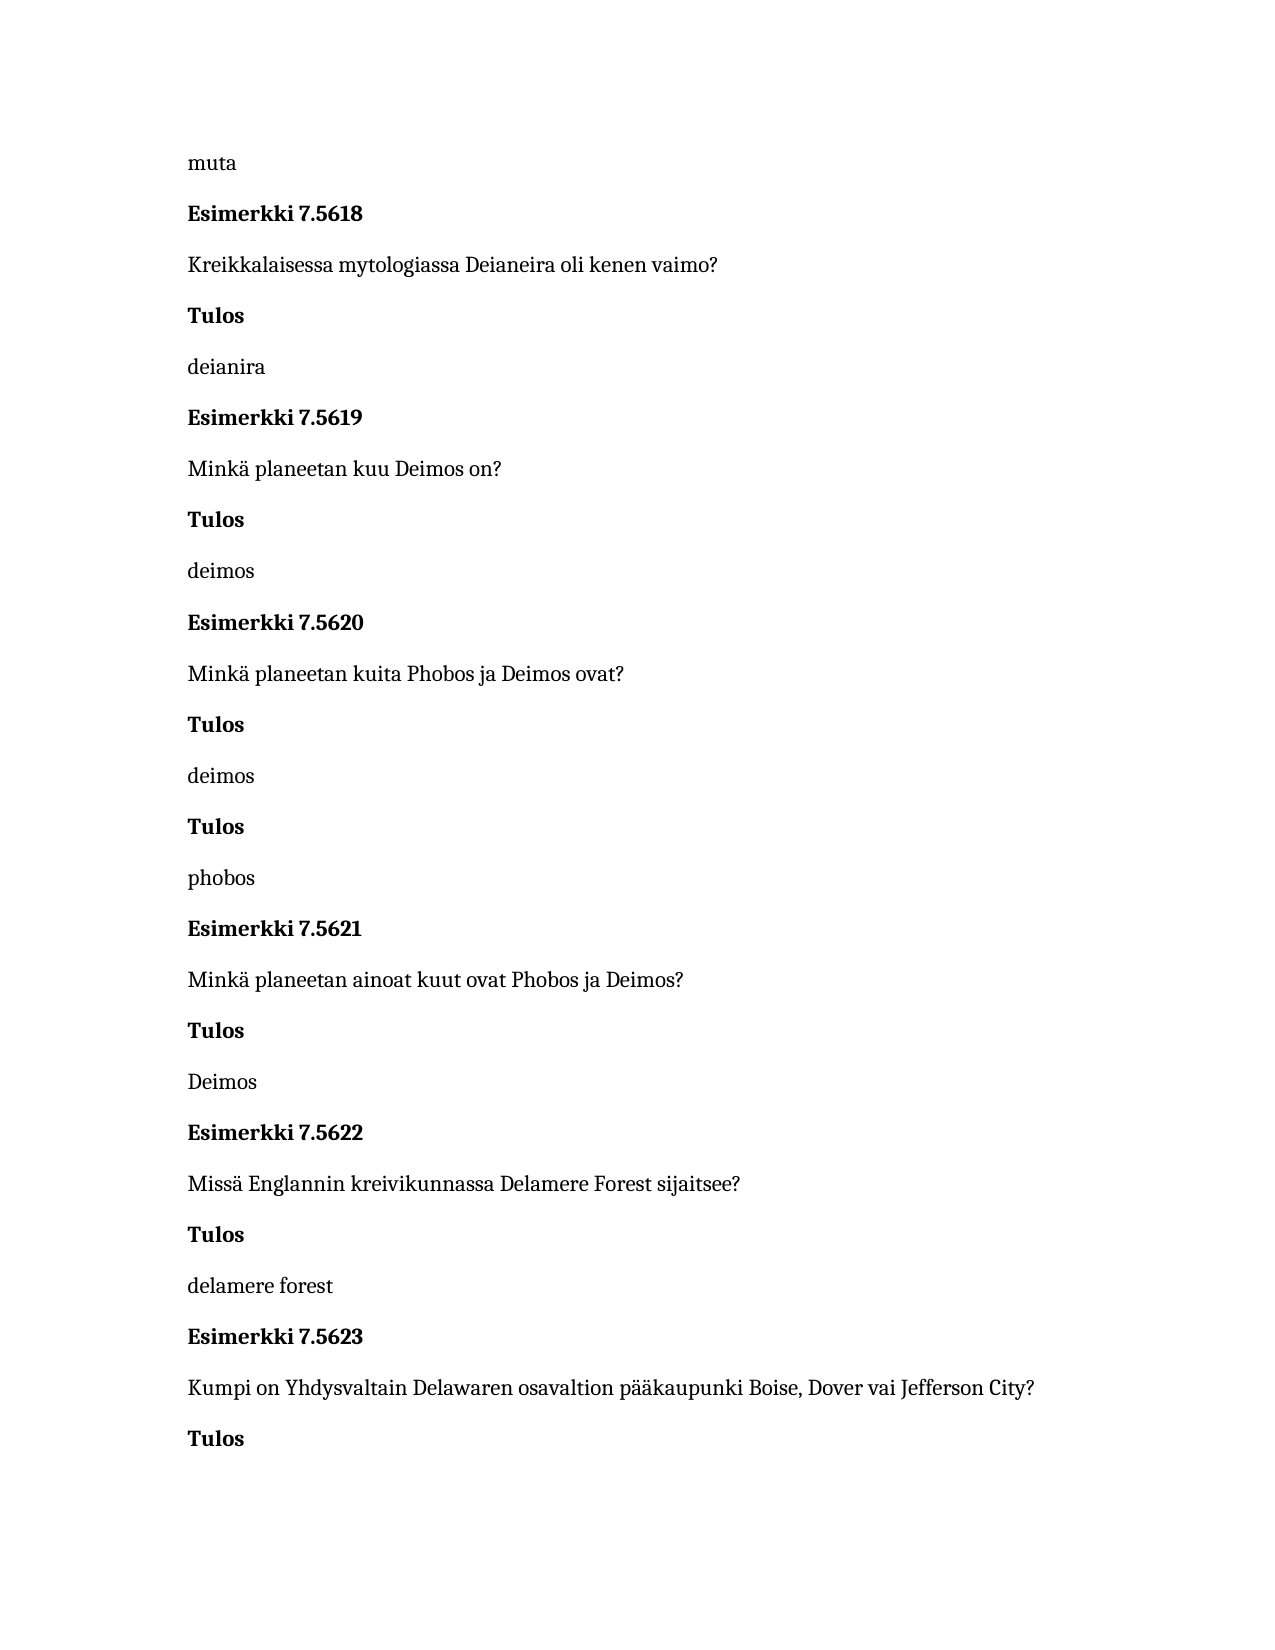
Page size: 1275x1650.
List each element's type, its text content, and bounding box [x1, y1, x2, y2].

text Tulos [187, 1426, 1087, 1452]
text Missä Englannin kreivikunnassa Delamere Forest sijaitsee? [187, 1171, 1087, 1197]
text Esimerkki 7.5619 [187, 405, 1087, 432]
text deimos [187, 558, 1087, 585]
text Kreikkalaisessa mytologiassa Deianeira oli kenen vaimo? [187, 252, 1087, 278]
text Esimerkki 7.5620 [187, 609, 1087, 636]
text Tulos [187, 711, 1087, 738]
text Esimerkki 7.5623 [187, 1324, 1087, 1350]
text Minkä planeetan ainoat kuut ovat Phobos ja Deimos? [187, 967, 1087, 993]
text Tulos [187, 813, 1087, 840]
text Tulos [187, 303, 1087, 329]
text Tulos [187, 507, 1087, 534]
text Esimerkki 7.5621 [187, 916, 1087, 942]
text deianira [187, 354, 1087, 381]
text Deimos [187, 1069, 1087, 1095]
text delamere forest [187, 1273, 1087, 1299]
text Esimerkki 7.5622 [187, 1120, 1087, 1146]
text Esimerkki 7.5618 [187, 201, 1087, 227]
text Tulos [187, 1222, 1087, 1248]
text deimos [187, 762, 1087, 789]
text Kumpi on Yhdysvaltain Delawaren osavaltion pääkaupunki Boise, Dover vai Jefferson City? [187, 1375, 1087, 1401]
text Minkä planeetan kuita Phobos ja Deimos ovat? [187, 660, 1087, 687]
text phobos [187, 864, 1087, 891]
text muta [187, 150, 1087, 176]
text Minkä planeetan kuu Deimos on? [187, 456, 1087, 483]
text Tulos [187, 1018, 1087, 1044]
